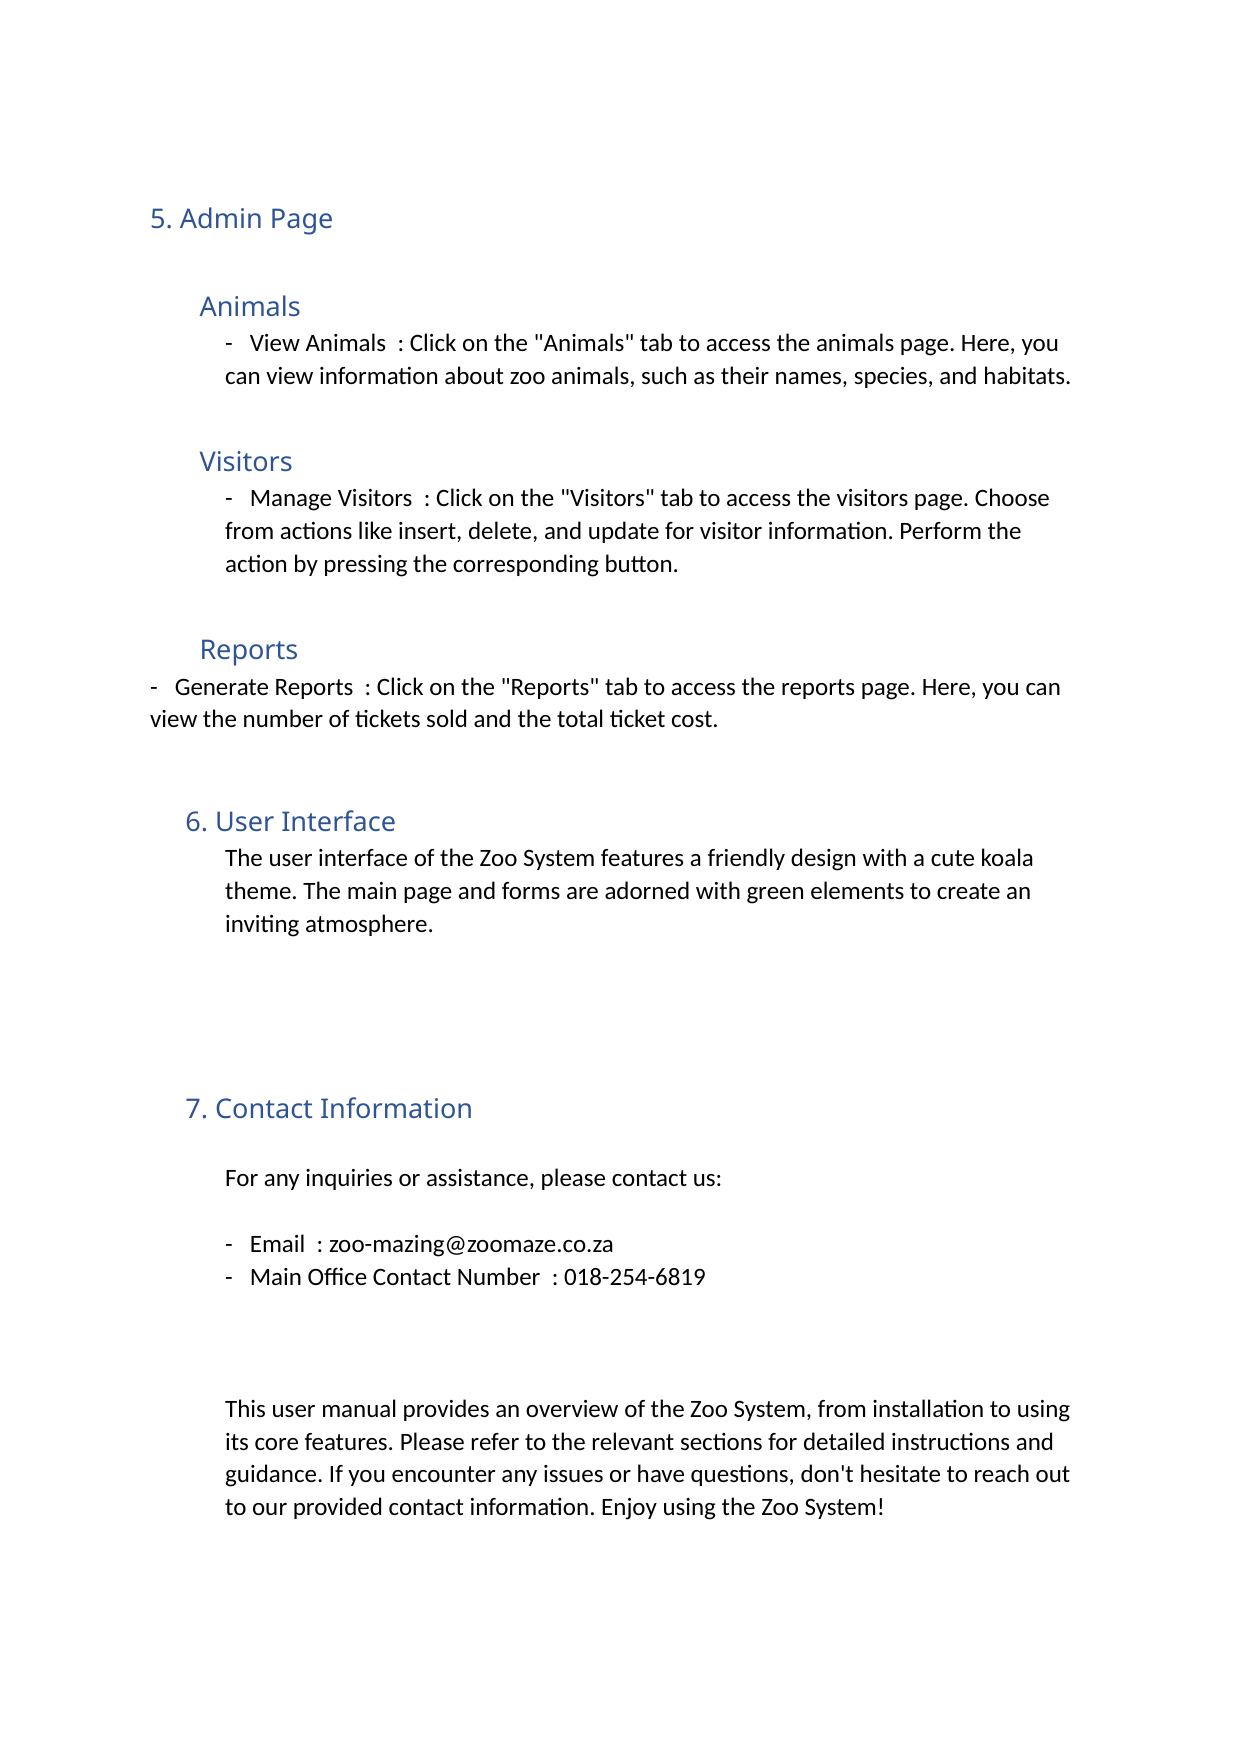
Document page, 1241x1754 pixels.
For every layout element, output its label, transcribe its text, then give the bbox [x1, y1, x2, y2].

subtitle Reports [150, 631, 1090, 668]
text - Generate Reports : Click on the "Reports" tab to access the reports page. Here, you can view the number of tickets sold and the total ticket cost. [150, 671, 1090, 734]
list - Main Office Contact Number : 018-254-6819 [225, 1261, 1090, 1292]
subtitle Visitors [150, 443, 1090, 479]
list - Manage Visitors : Click on the "Visitors" tab to access the visitors page. Choose from actions like insert, delete, and update for visitor information. Perform the action by pressing the corresponding button. [225, 482, 1090, 579]
subtitle 6. User Interface [150, 803, 1090, 839]
list The user interface of the Zoo System features a friendly design with a cute koala theme. The main page and forms are adorned with green elements to create an inviting atmosphere. [225, 842, 1090, 939]
list - Email : zoo-mazing@zoomaze.co.za [225, 1228, 1090, 1259]
subtitle 5. Admin Page [150, 199, 1090, 236]
list This user manual provides an overview of the Zoo System, from installation to using its core features. Please refer to the relevant sections for detailed instructions and guidance. If you encounter any issues or have questions, don't hesitate to reach out to our provided contact information. Enjoy using the Zoo System! [225, 1393, 1090, 1522]
list For any inquiries or assistance, please contact us: [225, 1162, 1090, 1193]
list - View Animals : Click on the "Animals" tab to access the animals page. Here, you can view information about zoo animals, such as their names, species, and habitats. [225, 327, 1090, 391]
subtitle Animals [150, 287, 1090, 324]
subtitle 7. Contact Information [150, 1089, 1090, 1126]
